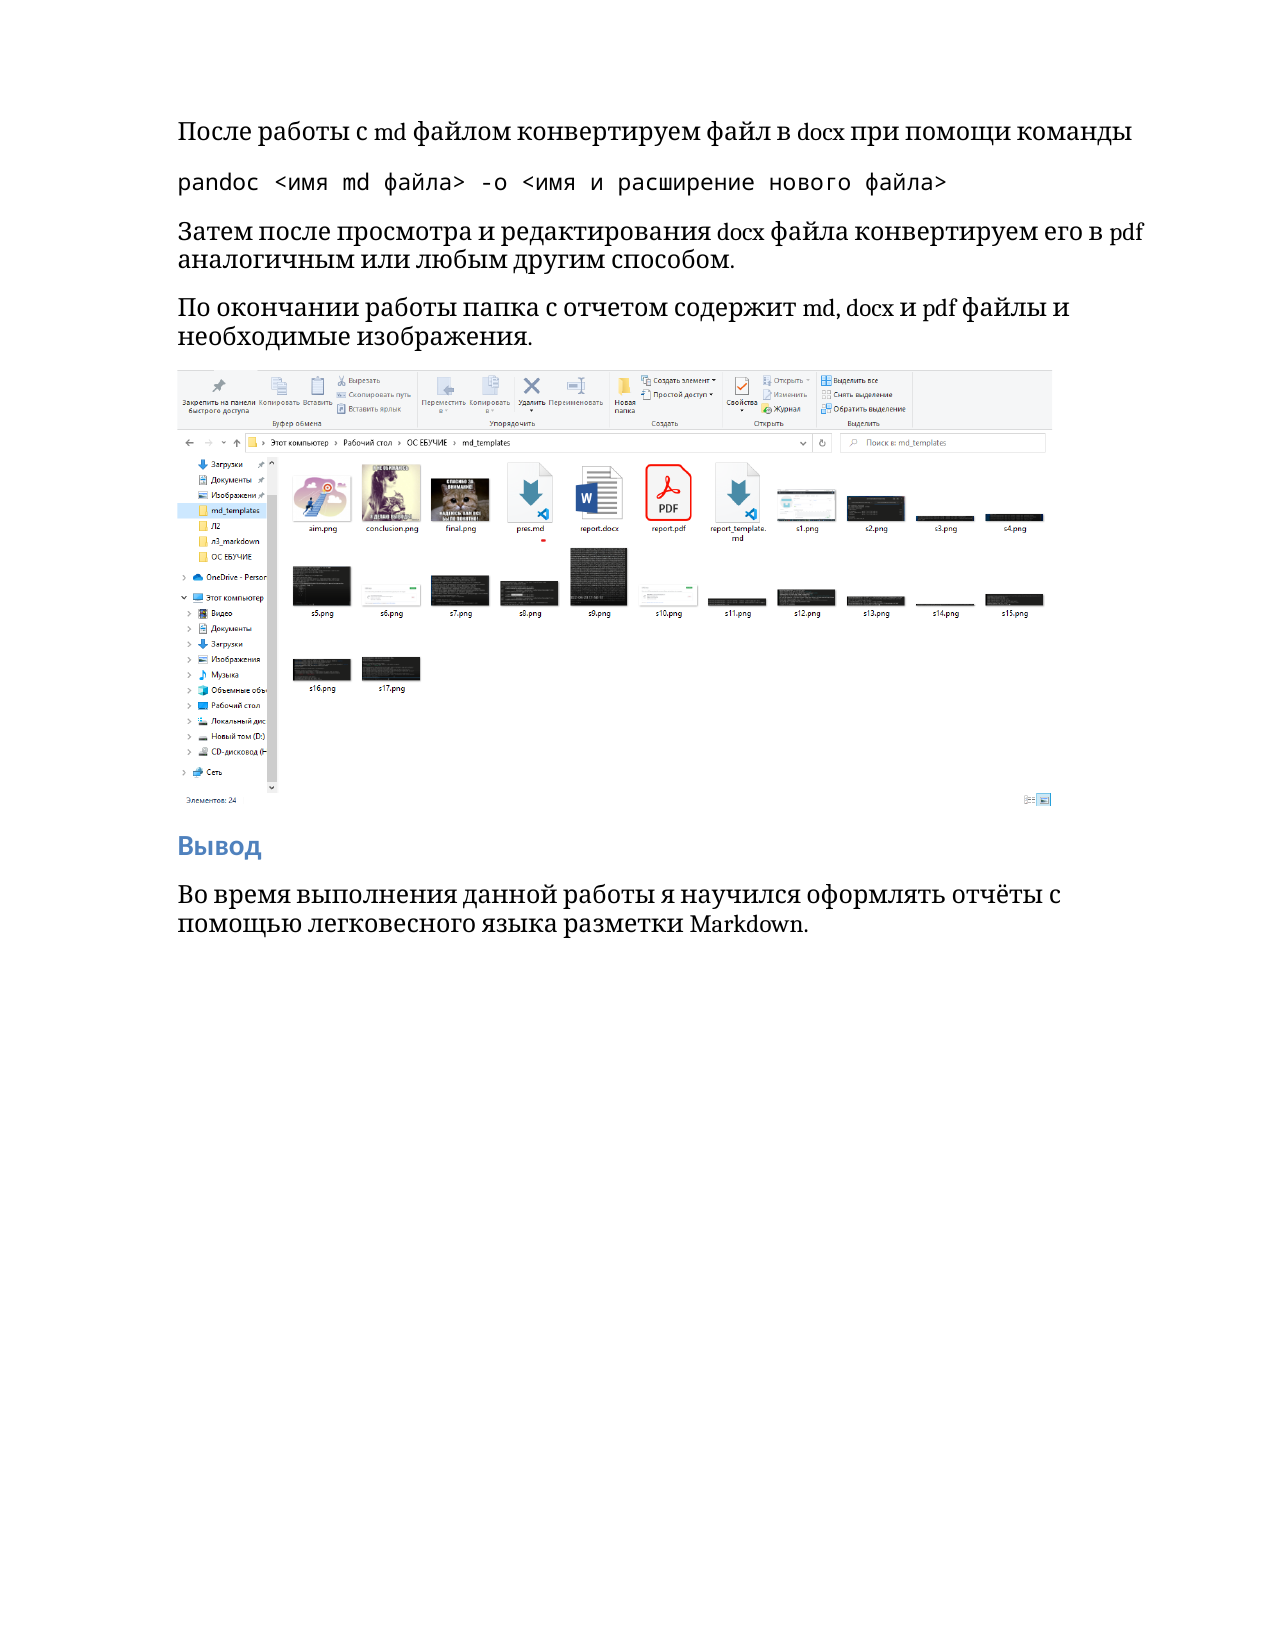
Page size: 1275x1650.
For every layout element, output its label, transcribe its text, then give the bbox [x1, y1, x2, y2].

text По окончании работы папка с отчетом содержит md, docx и pdf файлы и необходимые изображения. [177, 294, 1186, 351]
text Затем после просмотра и редактирования docx файла конвертируем его в pdf аналогичным или любым другим способом. [177, 218, 1186, 275]
text Во время выполнения данной работы я научился оформлять отчёты с помощью легковесного языка разметки Markdown. [177, 881, 1186, 938]
subtitle Вывод [177, 827, 1186, 862]
picture [177, 370, 1053, 806]
text После работы с md файлом конвертируем файл в docx при помощи команды [177, 118, 1186, 147]
text pandoc <имя md файла> -o <имя и расширение нового файла> [177, 166, 1186, 197]
